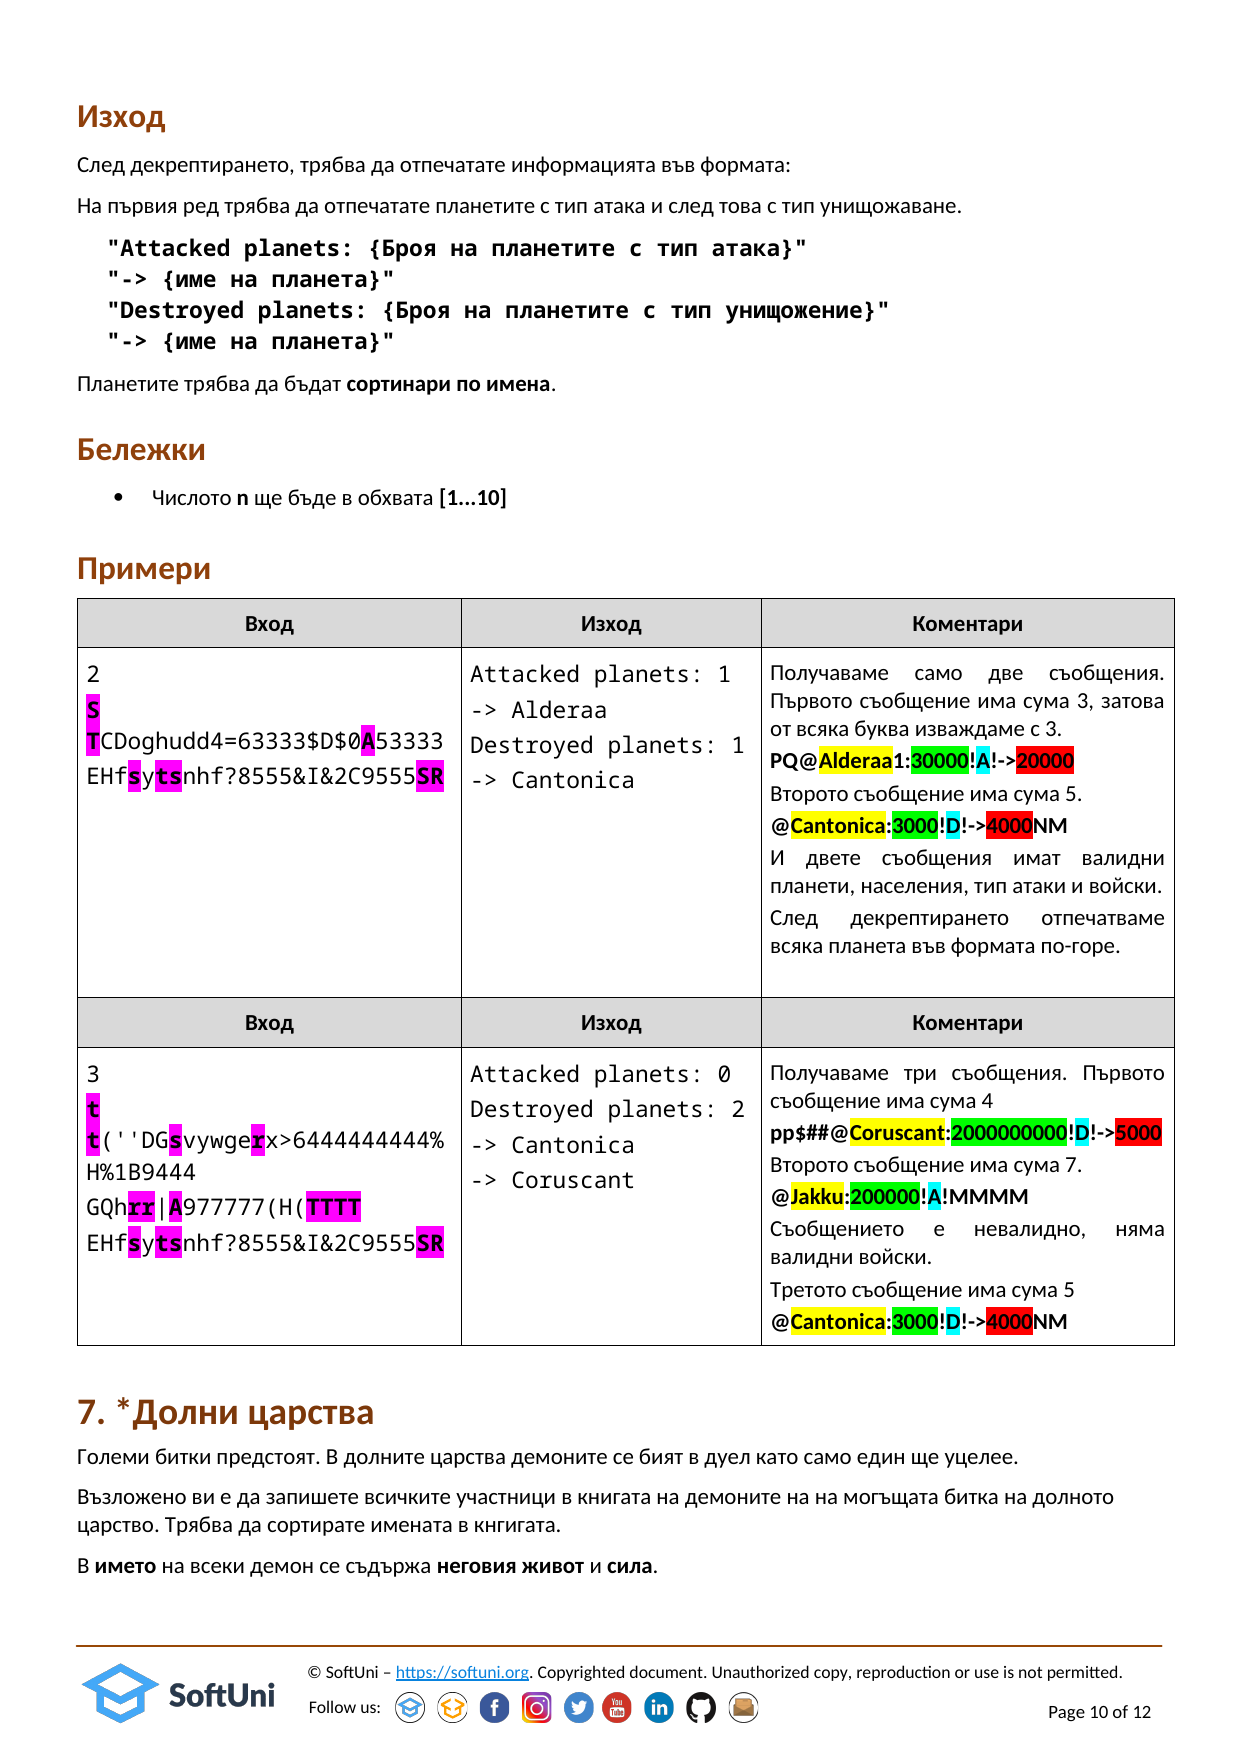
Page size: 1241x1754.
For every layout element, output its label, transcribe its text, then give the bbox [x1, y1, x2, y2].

text На първия ред трябва да отпечатате планетите с тип атака и след това с тип унищожаване. [77, 191, 1163, 219]
table_header Изход [462, 599, 761, 647]
text Големи битки предстоят. В долните царства демоните се бият в дуел като само един ще уцелее. [77, 1442, 1163, 1470]
table_cell 3 tt(''DGsvywgerx>6444444444%H%1B9444 GQhrr|A977777(H(TTTT EHfsytsnhf?8555&I&2C9555SR [78, 1048, 461, 1345]
table_cell Получаваме три съобщения. Първото съобщение има сума 4 pp$##@Coruscant:2000000000!D!->5000 Второто съобщение има сума 7. @Jakku:200000!A!MMMM Съобщението е невалидно, няма валидни войски. Третото съобщение има сума 5 @Cantonica:3000!D!->4000NM [762, 1048, 1174, 1345]
text Планетите трябва да бъдат сортинари по имена. [77, 369, 1163, 397]
text "Attacked planets: {Броя на планетите с тип атака}" "-> {име на планета}" "Destroyed planets: {Броя на планетите с тип унищожение}" "-> {име на планета}" [106, 232, 1163, 357]
table_cell 2 STCDoghudd4=63333$D$0A53333 EHfsytsnhf?8555&I&2C9555SR [78, 648, 461, 997]
picture [479, 1692, 510, 1723]
picture [644, 1714, 653, 1723]
table_cell Получаваме само две съобщения. Първото съобщение има сума 3, затова от всяка буква изваждаме с 3. PQ@Alderaa1:30000!A!->20000 Второто съобщение има сума 5. @Cantonica:3000!D!->4000NM И двете съобщения имат валидни планети, населения, тип атаки и войски. След декрептирането отпечатваме всяка планета във формата по-горе. [762, 648, 1174, 997]
table_cell Коментари [762, 998, 1174, 1047]
table_header Коментари [762, 599, 1174, 647]
list Числото n ще бъде в обхвата [1...10] [114, 483, 1163, 511]
subtitle Примери [77, 547, 1163, 588]
picture [665, 1692, 674, 1701]
picture [437, 1692, 468, 1723]
table_cell Вход [78, 998, 461, 1047]
table_cell Изход [462, 998, 761, 1047]
table_cell Attacked planets: 1 -> Alderaa Destroyed planets: 1 -> Cantonica [462, 648, 761, 997]
picture [395, 1692, 425, 1723]
table_cell Attacked planets: 0 Destroyed planets: 2 -> Cantonica -> Coruscant [462, 1048, 761, 1345]
picture [564, 1692, 594, 1723]
table_header Вход [78, 599, 461, 647]
picture [686, 1692, 716, 1723]
picture [522, 1692, 552, 1723]
picture [658, 1705, 667, 1714]
picture [665, 1714, 674, 1723]
text В името на всеки демон се съдържа неговия живот и сила. [77, 1551, 1163, 1579]
subtitle Изход [77, 95, 1163, 136]
subtitle Бележки [77, 428, 1163, 469]
picture [728, 1692, 759, 1723]
picture [644, 1692, 653, 1701]
picture [602, 1692, 632, 1723]
text След декрептирането, трябва да отпечатате информацията във формата: [77, 151, 1163, 178]
text Възложено ви е да запишете всичките участници в книгата на демоните на на могъщата битка на долното царство. Трябва да сортирате имената в кнгигата. [77, 1482, 1163, 1538]
picture [75, 1658, 281, 1729]
subtitle *Долни царства [77, 1388, 1163, 1433]
